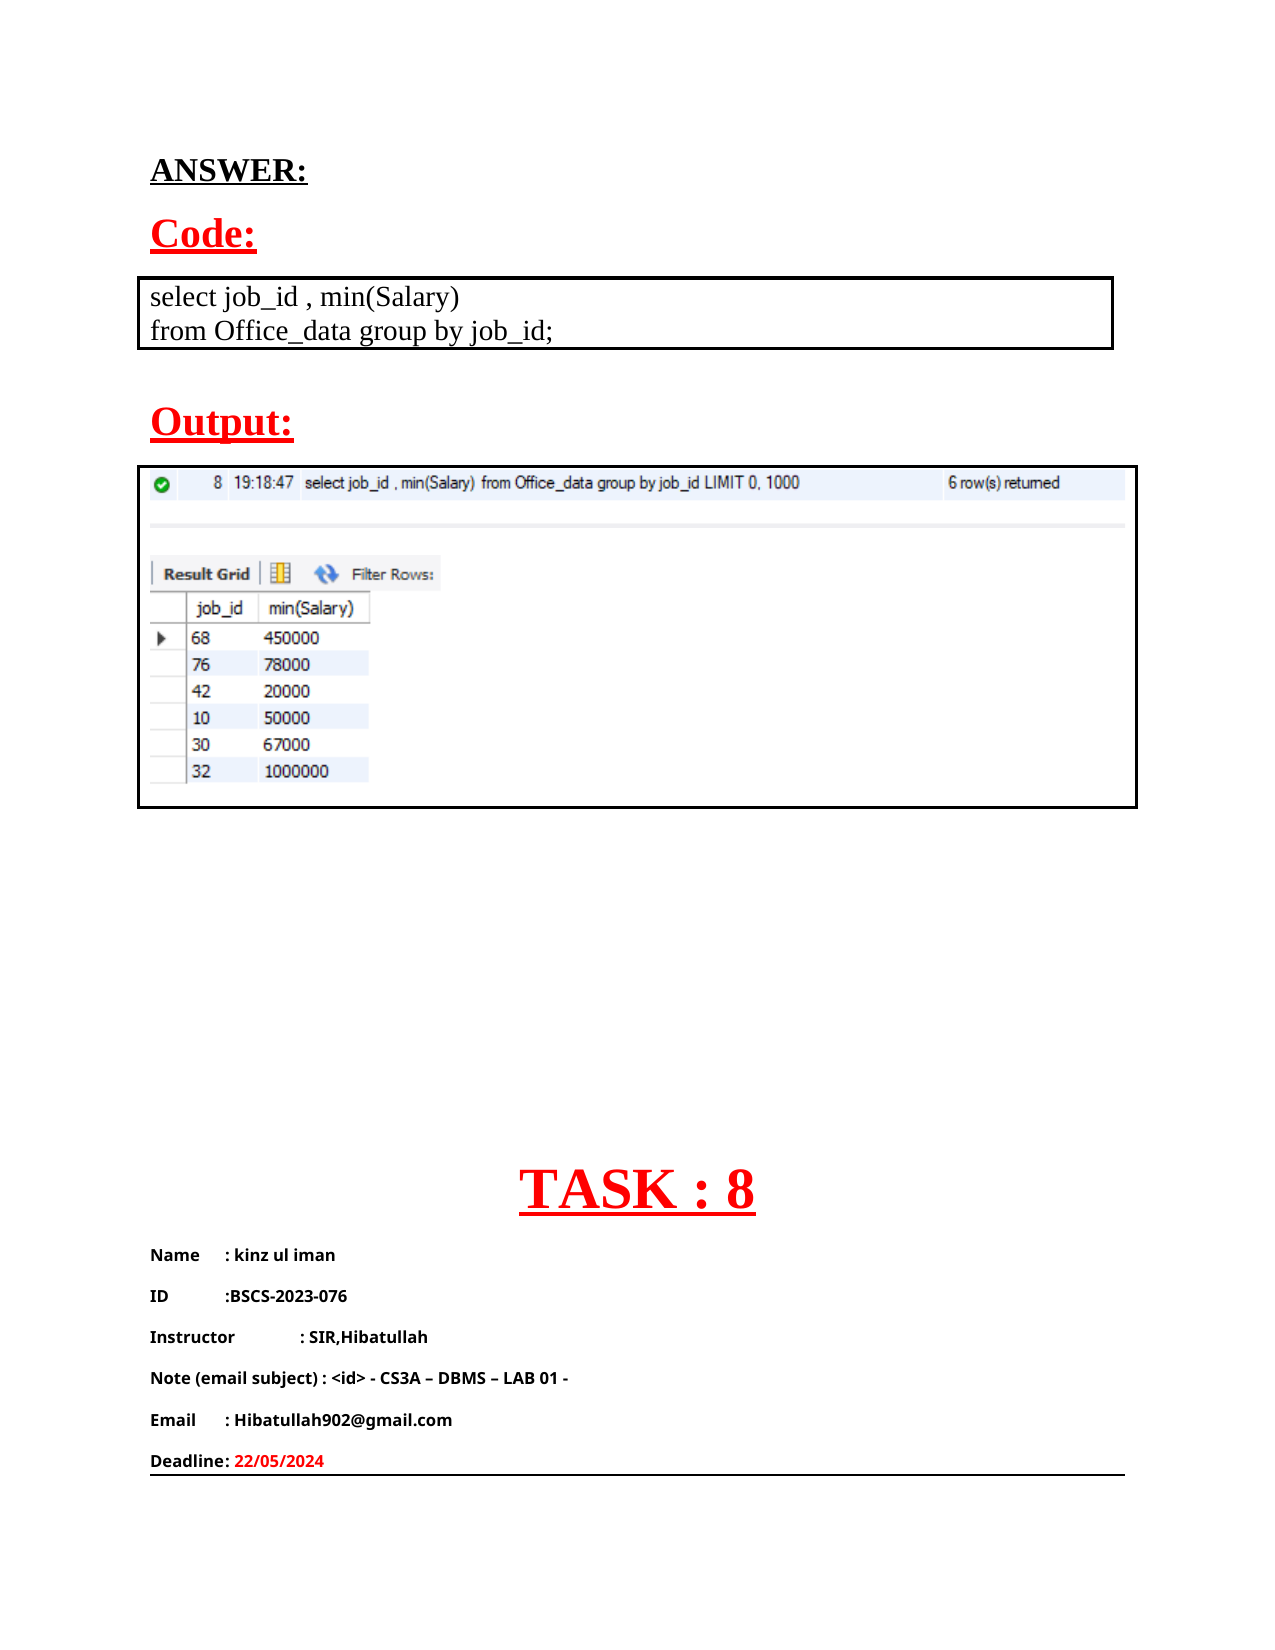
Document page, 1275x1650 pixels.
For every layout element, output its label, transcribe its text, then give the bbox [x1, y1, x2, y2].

text ID :BSCS-2023-076 [150, 1285, 1125, 1307]
text TASK : 8 [150, 1154, 1125, 1222]
text ANSWER: [150, 150, 1125, 188]
text Output: [150, 397, 1125, 444]
text Deadline : 22/05/2024 [150, 1449, 1125, 1474]
text Note (email subject) : <id> - CS3A – DBMS – LAB 01 - [150, 1367, 1125, 1390]
table_header select job_id , min(Salary) from Office_data group by job_id; [140, 280, 1111, 347]
text Name : kinz ul iman [150, 1243, 1125, 1266]
text Email : Hibatullah902@gmail.com [150, 1408, 1125, 1431]
picture [150, 555, 441, 806]
picture [150, 468, 1125, 528]
text Instructor : SIR,Hibatullah [150, 1326, 1125, 1348]
text Code: [150, 208, 1125, 256]
table_header [140, 468, 1135, 806]
